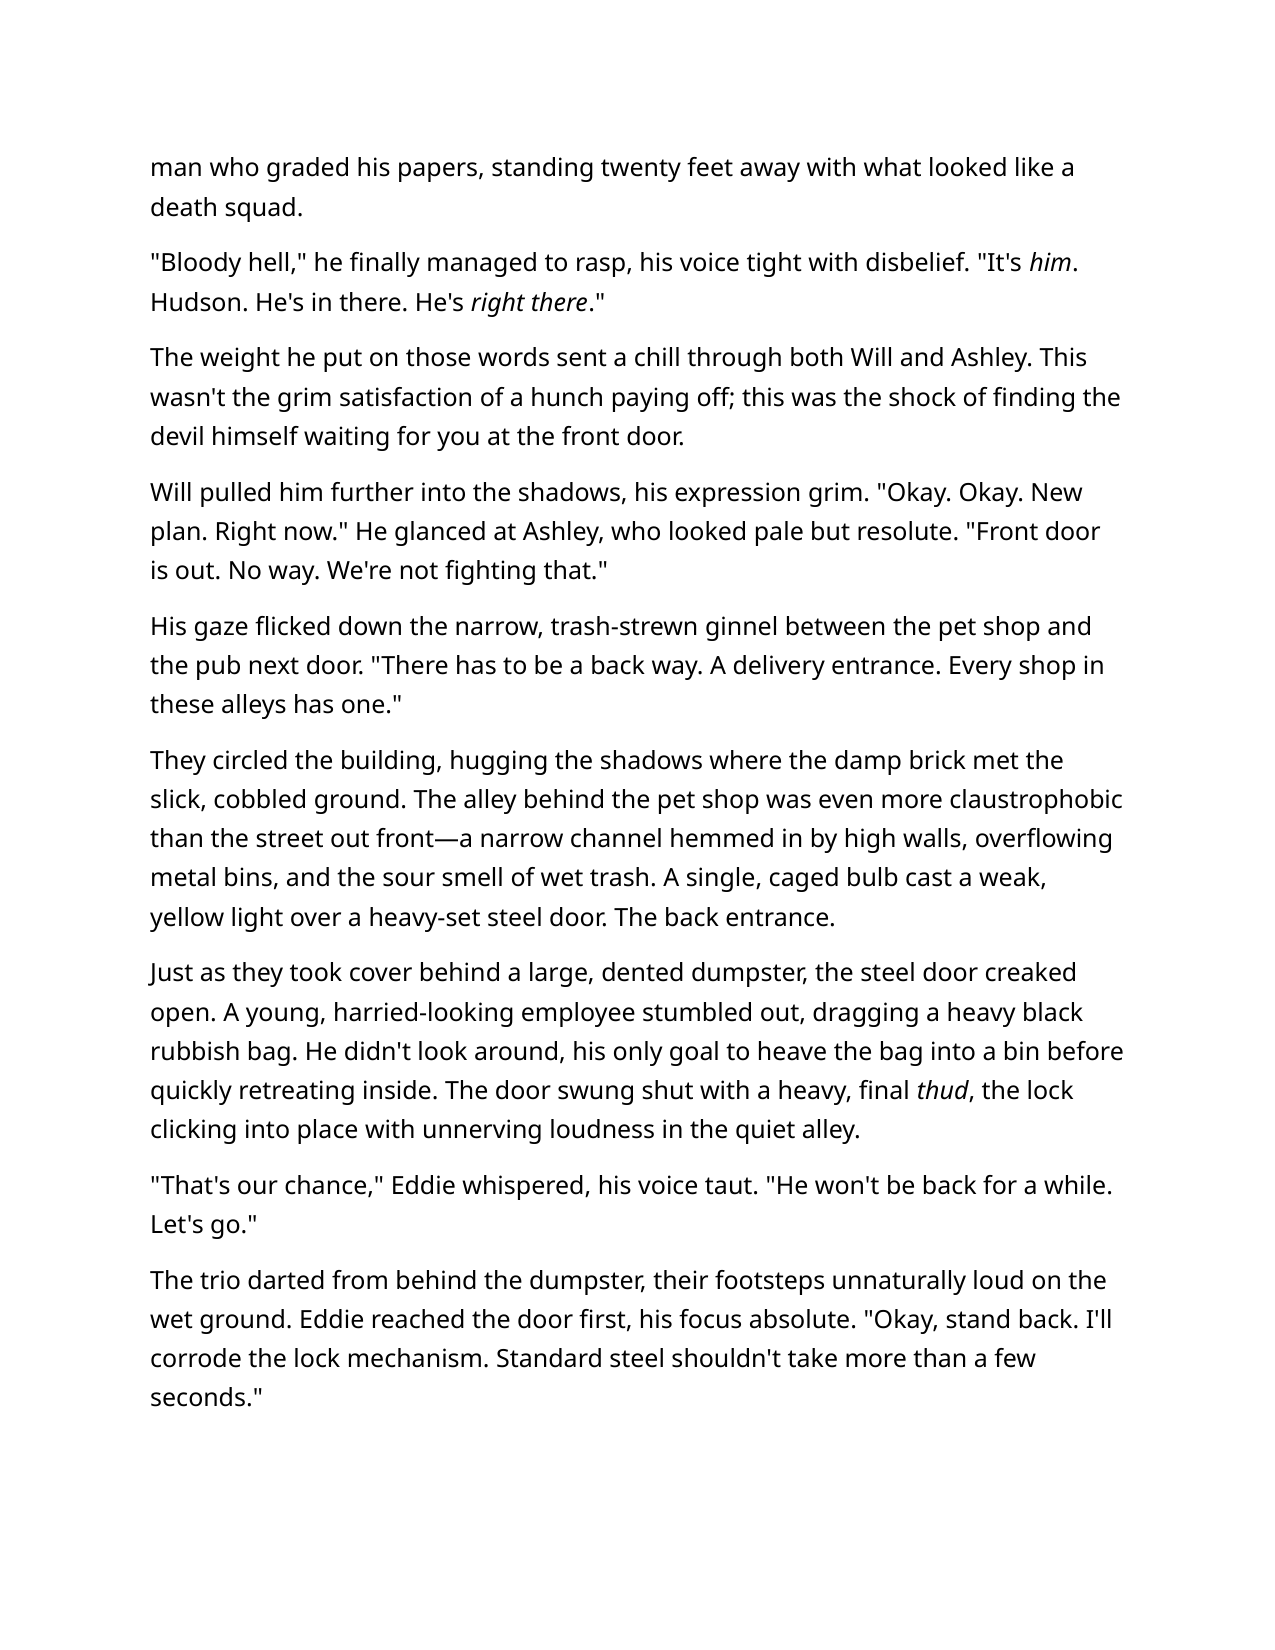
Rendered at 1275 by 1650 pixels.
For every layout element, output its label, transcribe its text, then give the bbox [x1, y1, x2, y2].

text Just as they took cover behind a large, dented dumpster, the steel door creaked open. A young, harried-looking employee stumbled out, dragging a heavy black rubbish bag. He didn't look around, his only goal to heave the bag into a bin before quickly retreating inside. The door swung shut with a heavy, final thud, the lock clicking into place with unnerving loudness in the quiet alley. [150, 955, 1125, 1146]
text "Bloody hell," he finally managed to rasp, his voice tight with disbelief. "It's him. Hudson. He's in there. He's right there." [150, 245, 1125, 318]
text The weight he put on those words sent a chill through both Will and Ashley. This wasn't the grim satisfaction of a hunch paying off; this was the shock of finding the devil himself waiting for you at the front door. [150, 340, 1125, 452]
text The trio darted from behind the dumpster, their footsteps unnaturally loud on the wet ground. Eddie reached the door first, his focus absolute. "Okay, stand back. I'll corrode the lock mechanism. Standard steel shouldn't take more than a few seconds." [150, 1262, 1125, 1414]
text "That's our chance," Eddie whispered, his voice taut. "He won't be back for a while. Let's go." [150, 1167, 1125, 1241]
text They circled the building, hugging the shadows where the damp brick met the slick, cobbled ground. The alley behind the pet shop was even more claustrophobic than the street out front—a narrow channel hemmed in by high walls, overflowing metal bins, and the sour smell of wet trash. A single, caged bulb cast a weak, yellow light over a heavy-set steel door. The back entrance. [150, 742, 1125, 933]
text His gaze flicked down the narrow, trash-strewn ginnel between the pet shop and the pub next door. "There has to be a back way. A delivery entrance. Every shop in these alleys has one." [150, 608, 1125, 721]
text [150, 150, 1125, 223]
text Will pulled him further into the shadows, his expression grim. "Okay. Okay. New plan. Right now." He glanced at Ashley, who looked pale but resolute. "Front door is out. No way. We're not fighting that." [150, 474, 1125, 587]
